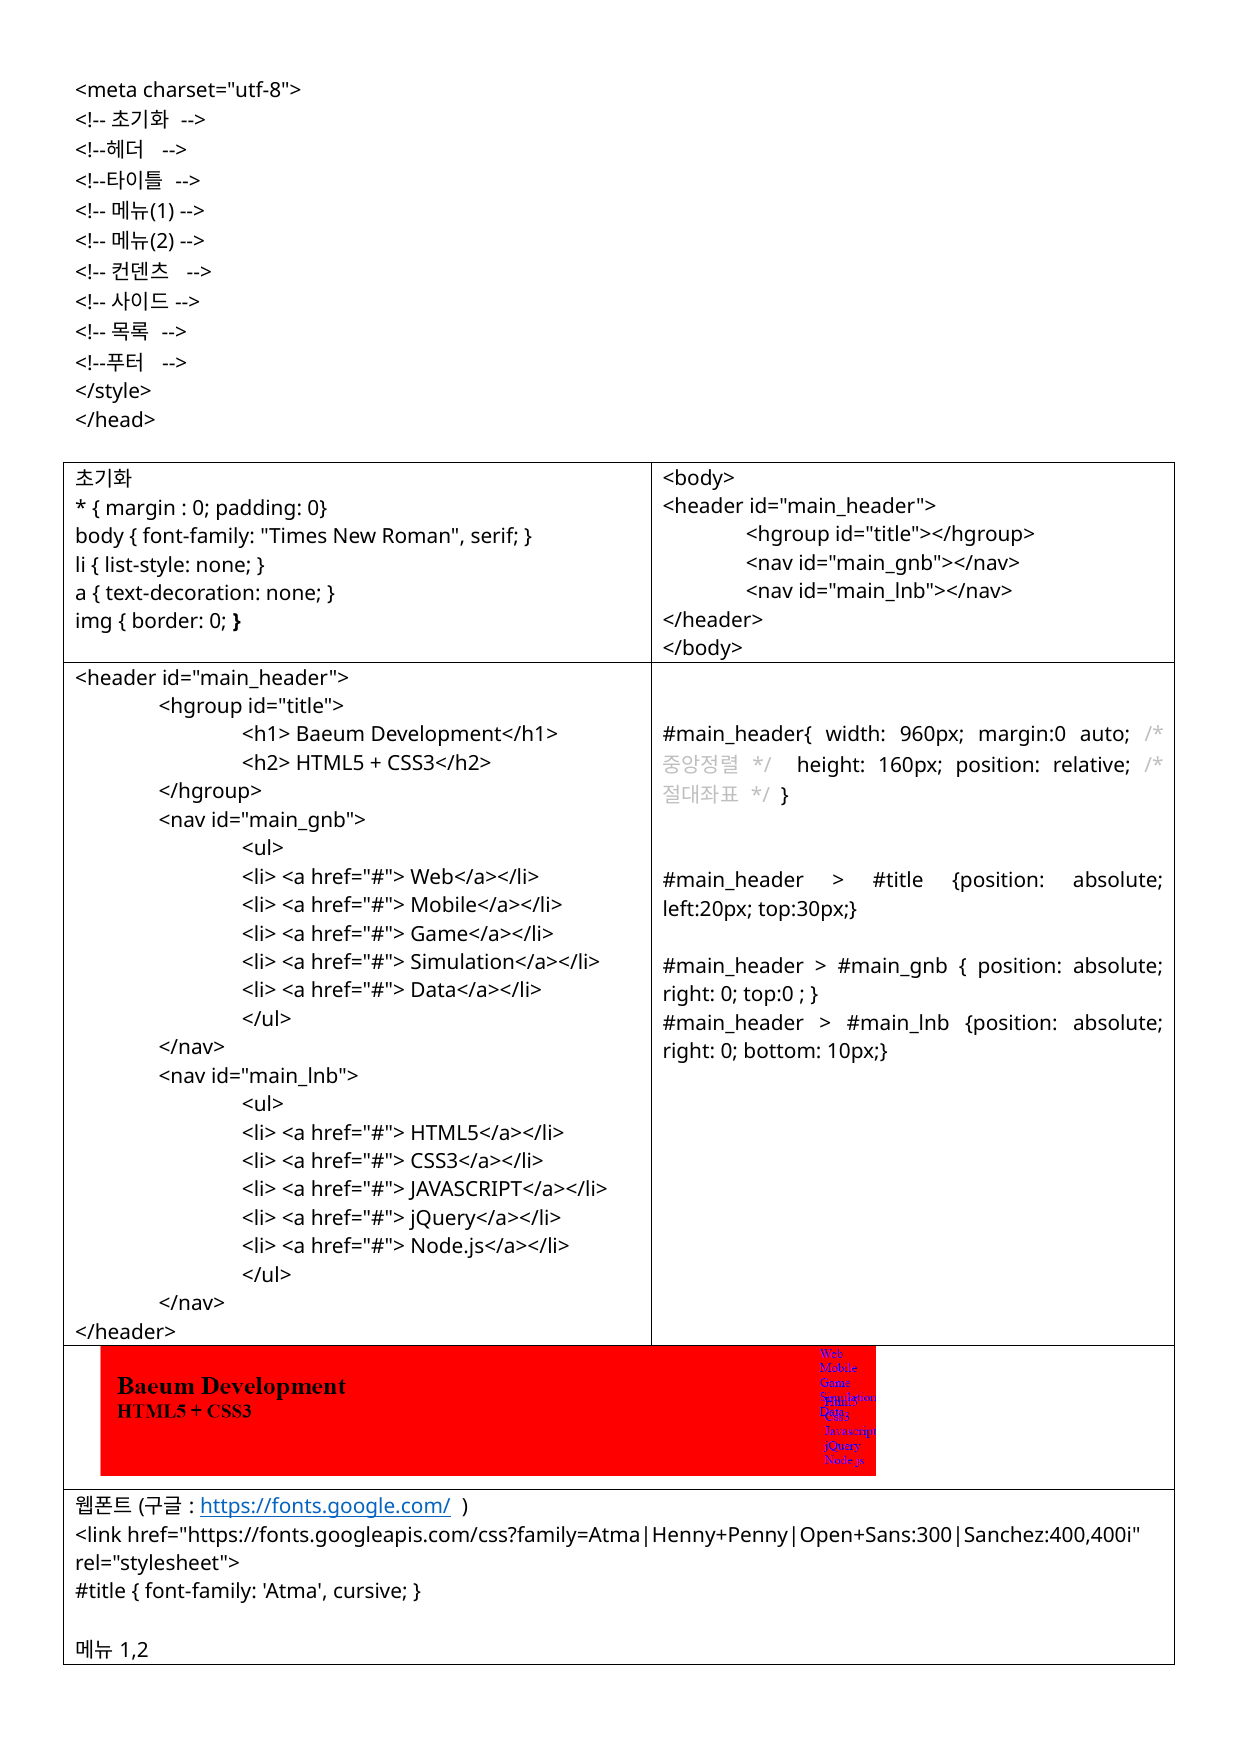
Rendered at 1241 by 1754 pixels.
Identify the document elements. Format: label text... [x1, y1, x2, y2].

text </head> [75, 405, 1165, 433]
text <!-- 컨덴츠 --> [75, 255, 1165, 285]
text <meta charset="utf-8"> [75, 75, 1165, 103]
table_header <body> <header id="main_header"> <hgroup id="title"></hgroup> <nav id="main_gnb"></nav> <nav id="main_lnb"></nav> </header> </body> [652, 463, 1174, 662]
text <!-- 메뉴(1) --> [75, 194, 1165, 225]
picture [75, 1346, 927, 1489]
text <!-- 메뉴(2) --> [75, 225, 1165, 255]
table_cell [927, 1346, 1174, 1488]
text <!-- 사이드 --> [75, 285, 1165, 316]
text <!-- 목록 --> [75, 316, 1165, 346]
text </style> [75, 376, 1165, 405]
table_header 초기화 * { margin : 0; padding: 0} body { font-family: "Times New Roman", serif; } li { list-style: none; } a { text-decoration: none; } img { border: 0; } [64, 463, 651, 662]
text <!-- 초기화 --> [75, 103, 1165, 134]
table_cell <header id="main_header"> <hgroup id="title"> <h1> Baeum Development</h1> <h2> HTML5 + CSS3</h2> </hgroup> <nav id="main_gnb"> <ul> <li> <a href="#"> Web</a></li> <li> <a href="#"> Mobile</a></li> <li> <a href="#"> Game</a></li> <li> <a href="#"> Simulation</a></li> <li> <a href="#"> Data</a></li> </ul> </nav> <nav id="main_lnb"> <ul> <li> <a href="#"> HTML5</a></li> <li> <a href="#"> CSS3</a></li> <li> <a href="#"> JAVASCRIPT</a></li> <li> <a href="#"> jQuery</a></li> <li> <a href="#"> Node.js</a></li> </ul> </nav> </header> [64, 663, 651, 1345]
text <!--타이틀 --> [75, 164, 1165, 194]
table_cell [64, 1490, 1174, 1664]
text <!--헤더 --> [75, 134, 1165, 164]
text <!--푸터 --> [75, 346, 1165, 376]
table_cell [64, 1346, 75, 1488]
table_cell #main_header{ width: 960px; margin:0 auto; /*중앙정렬 */ height: 160px; position: relative; /*절대좌표 */ } #main_header > #title {position: absolute; left:20px; top:30px;} #main_header > #main_gnb { position: absolute; right: 0; top:0 ; } #main_header > #main_lnb {position: absolute; right: 0; bottom: 10px;} [652, 663, 1174, 1345]
